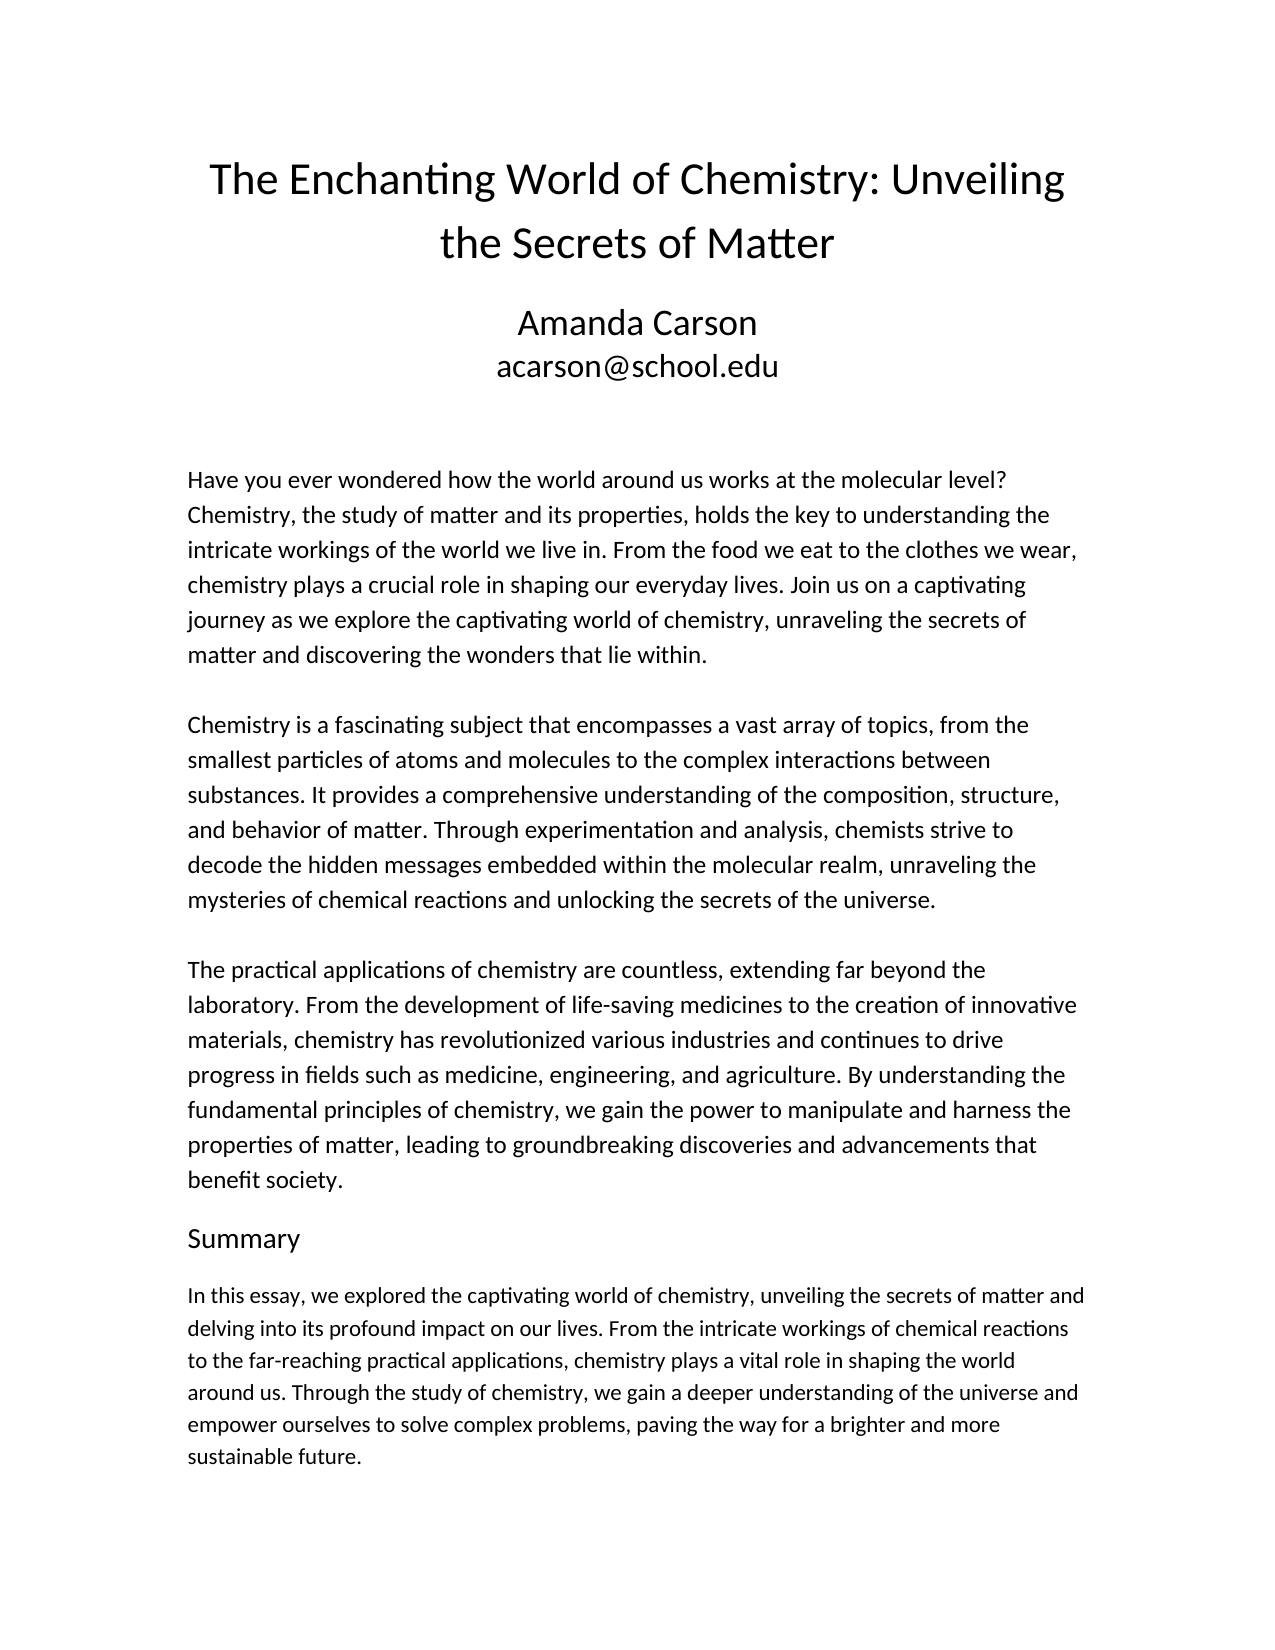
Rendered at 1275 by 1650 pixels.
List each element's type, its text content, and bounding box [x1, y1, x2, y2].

text The Enchanting World of Chemistry: Unveiling the Secrets of Matter [187, 150, 1087, 270]
text acarson@school.edu [187, 345, 1087, 386]
text Have you ever wondered how the world around us works at the molecular level? Chemistry, the study of matter and its properties, holds the key to understanding the intricate workings of the world we live in. From the food we eat to the clothes we wear, chemistry plays a crucial role in shaping our everyday lives. Join us on a captivating journey as we explore the captivating world of chemistry, unraveling the secrets of matter and discovering the wonders that lie within. Chemistry is a fascinating subject that encompasses a vast array of topics, from the smallest particles of atoms and molecules to the complex interactions between substances. It provides a comprehensive understanding of the composition, structure, and behavior of matter. Through experimentation and analysis, chemists strive to decode the hidden messages embedded within the molecular realm, unraveling the mysteries of chemical reactions and unlocking the secrets of the universe. The practical applications of chemistry are countless, extending far beyond the laboratory. From the development of life-saving medicines to the creation of innovative materials, chemistry has revolutionized various industries and continues to drive progress in fields such as medicine, engineering, and agriculture. By understanding the fundamental principles of chemistry, we gain the power to manipulate and harness the properties of matter, leading to groundbreaking discoveries and advancements that benefit society. [187, 464, 1087, 1194]
text Summary [187, 1220, 1087, 1255]
text In this essay, we explored the captivating world of chemistry, unveiling the secrets of matter and delving into its profound impact on our lives. From the intricate workings of chemical reactions to the far-reaching practical applications, chemistry plays a vital role in shaping the world around us. Through the study of chemistry, we gain a deeper understanding of the universe and empower ourselves to solve complex problems, paving the way for a brighter and more sustainable future. [187, 1281, 1087, 1470]
text Amanda Carson [187, 299, 1087, 345]
